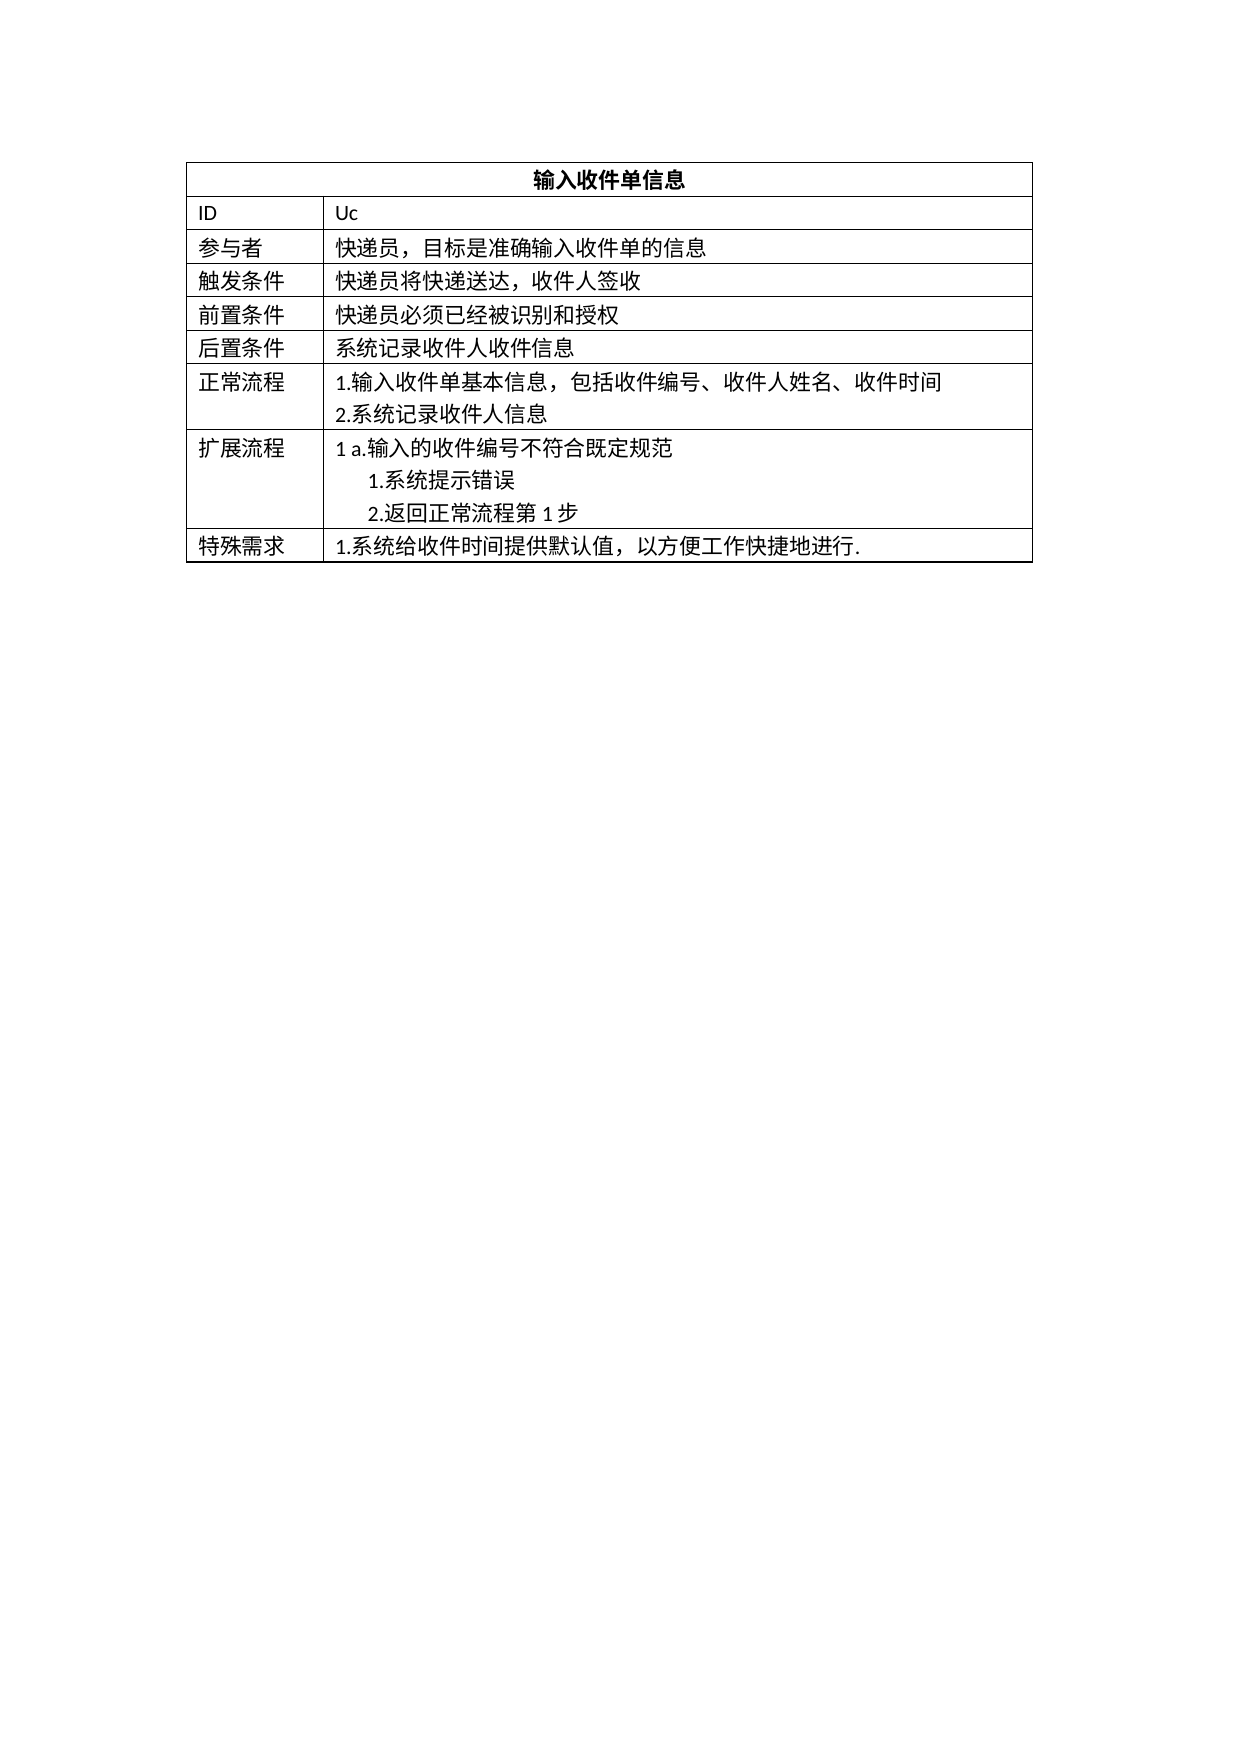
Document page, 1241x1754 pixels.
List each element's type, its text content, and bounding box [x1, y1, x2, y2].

table_cell 系统记录收件人收件信息 [324, 331, 1032, 363]
table_cell 触发条件 [187, 264, 323, 296]
table_cell 后置条件 [187, 331, 323, 363]
table_cell 参与者 [187, 230, 323, 263]
table_cell 特殊需求 [187, 529, 323, 561]
table_cell Uc [324, 197, 1032, 229]
table_cell 快递员必须已经被识别和授权 [324, 297, 1032, 330]
table_cell 扩展流程 [187, 430, 323, 528]
table_cell ID [187, 197, 323, 229]
table_cell 1 a.输入的收件编号不符合既定规范 1.系统提示错误 2.返回正常流程第1步 [324, 430, 1032, 528]
table_cell 1.输入收件单基本信息，包括收件编号、收件人姓名、收件时间 2.系统记录收件人信息 [324, 364, 1032, 429]
table_cell 快递员，目标是准确输入收件单的信息 [324, 230, 1032, 263]
table_cell 前置条件 [187, 297, 323, 330]
table_cell 正常流程 [187, 364, 323, 429]
table_header 输入收件单信息 [187, 163, 1032, 196]
table_cell 1.系统给收件时间提供默认值，以方便工作快捷地进行. [324, 529, 1032, 561]
table_cell 快递员将快递送达，收件人签收 [324, 264, 1032, 296]
